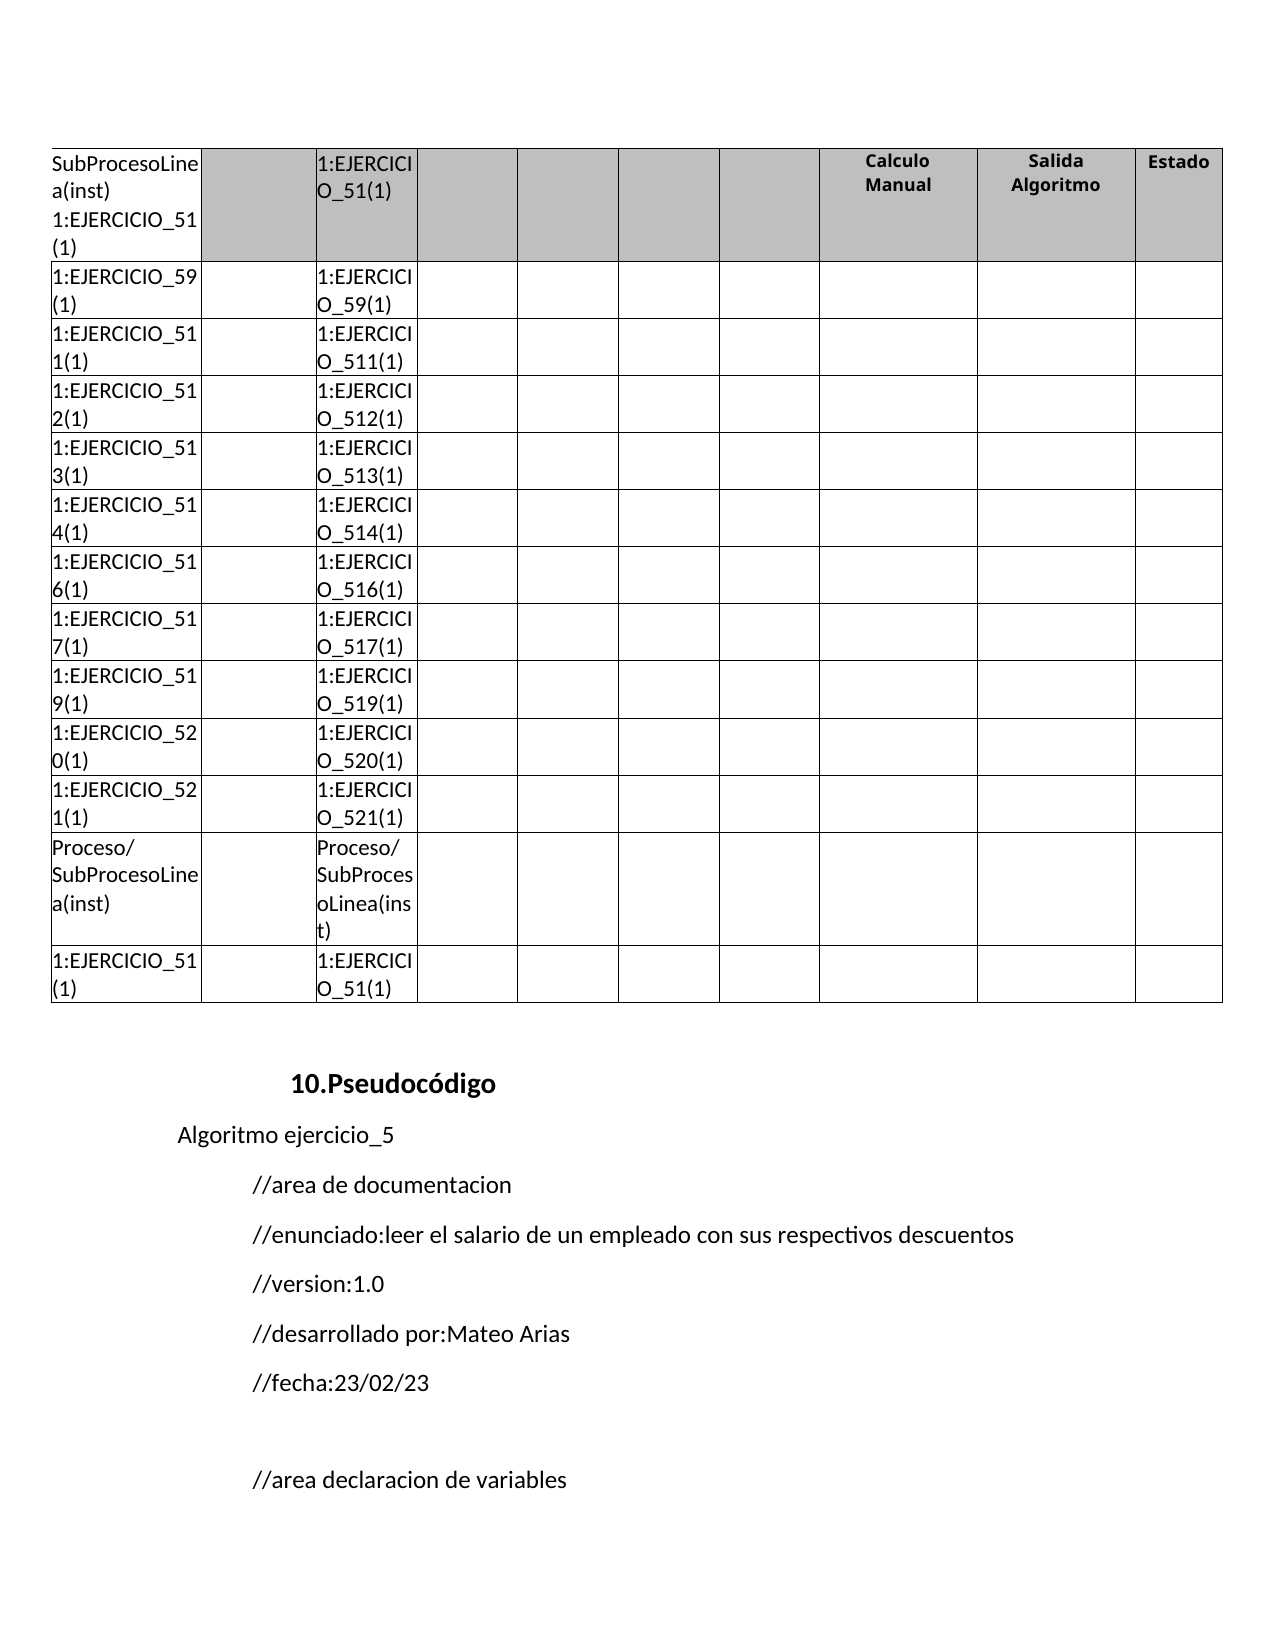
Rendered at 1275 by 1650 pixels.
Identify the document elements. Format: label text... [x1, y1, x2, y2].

table_cell [202, 776, 316, 832]
table_cell [418, 833, 517, 945]
table_cell [978, 547, 1135, 603]
table_cell 1:EJERCICIO_516(1) [317, 547, 417, 603]
table_cell 1:EJERCICIO_520(1) [317, 719, 417, 774]
table_cell Estado [1136, 149, 1222, 261]
table_cell [1136, 776, 1222, 832]
table_cell [418, 149, 517, 261]
table_cell 1:EJERCICIO_512(1) [317, 376, 417, 432]
table_cell [202, 719, 316, 774]
table_cell [820, 433, 977, 489]
table_cell [978, 433, 1135, 489]
table_cell [978, 604, 1135, 660]
table_cell Proceso/SubProcesoLinea(inst) [52, 833, 201, 945]
table_cell [202, 262, 316, 318]
table_cell 1:EJERCICIO_511(1) [317, 319, 417, 375]
table_cell [820, 833, 977, 945]
table_cell [820, 776, 977, 832]
table_cell [518, 946, 618, 1002]
table_cell [720, 946, 819, 1002]
table_cell [619, 262, 719, 318]
table_cell [720, 833, 819, 945]
table_cell [720, 149, 819, 261]
table_cell [820, 604, 977, 660]
table_cell [820, 490, 977, 546]
table_cell [978, 833, 1135, 945]
table_cell 1:EJERCICIO_521(1) [52, 776, 201, 832]
table_cell [820, 946, 977, 1002]
table_cell 1:EJERCICIO_520(1) [52, 719, 201, 774]
table_cell [619, 604, 719, 660]
table_cell [518, 719, 618, 774]
table_cell [1136, 833, 1222, 945]
table_cell 1:EJERCICIO_512(1) [52, 376, 201, 432]
table_cell 1:EJERCICIO_514(1) [317, 490, 417, 546]
text //area declaracion de variables [177, 1464, 1098, 1495]
table_cell [1136, 661, 1222, 717]
table_cell [978, 376, 1135, 432]
table_cell [202, 433, 316, 489]
table_cell 1:EJERCICIO_513(1) [52, 433, 201, 489]
table_cell [720, 776, 819, 832]
table_cell Proceso/SubProcesoLinea(inst) [317, 833, 417, 945]
table_cell [619, 547, 719, 603]
text //fecha:23/02/23 [177, 1368, 1098, 1398]
table_cell [418, 376, 517, 432]
table_cell [978, 319, 1135, 375]
table_cell [619, 719, 719, 774]
table_cell 1:EJERCICIO_519(1) [317, 661, 417, 717]
table_cell 1:EJERCICIO_519(1) [52, 661, 201, 717]
table_cell [418, 661, 517, 717]
table_cell Calculo Manual [820, 149, 977, 261]
table_cell [978, 661, 1135, 717]
table_cell [518, 661, 618, 717]
table_cell Salida Algoritmo [978, 149, 1135, 261]
table_cell [202, 149, 316, 261]
text //version:1.0 [177, 1268, 1098, 1299]
table_cell 1:EJERCICIO_51(1) [317, 946, 417, 1002]
table_cell [418, 490, 517, 546]
table_cell [619, 149, 719, 261]
table_cell [418, 547, 517, 603]
table_cell [820, 719, 977, 774]
table_cell [518, 776, 618, 832]
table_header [52, 149, 201, 261]
table_cell [820, 262, 977, 318]
table_cell [418, 776, 517, 832]
table_cell [518, 149, 618, 261]
table_cell [720, 319, 819, 375]
table_cell 1:EJERCICIO_517(1) [317, 604, 417, 660]
table_cell [202, 319, 316, 375]
table_cell 1:EJERCICIO_511(1) [52, 319, 201, 375]
table_cell [518, 547, 618, 603]
table_cell [720, 490, 819, 546]
table_cell [619, 490, 719, 546]
table_cell [720, 547, 819, 603]
table_cell [418, 719, 517, 774]
table_cell 1:EJERCICIO_521(1) [317, 776, 417, 832]
table_cell [518, 262, 618, 318]
table_cell [418, 604, 517, 660]
table_cell [1136, 719, 1222, 774]
text Algoritmo ejercicio_5 [177, 1120, 1098, 1150]
table_cell [820, 319, 977, 375]
table_cell [418, 946, 517, 1002]
table_cell [418, 262, 517, 318]
table_cell [978, 946, 1135, 1002]
table_cell [1136, 946, 1222, 1002]
table_cell [978, 262, 1135, 318]
table_cell [720, 604, 819, 660]
table_cell [820, 547, 977, 603]
table_cell 1:EJERCICIO_514(1) [52, 490, 201, 546]
table_cell [202, 376, 316, 432]
table_cell 1:EJERCICIO_59(1) [317, 262, 417, 318]
table_cell [978, 776, 1135, 832]
table_cell [619, 946, 719, 1002]
table_cell [1136, 604, 1222, 660]
table_cell [518, 833, 618, 945]
table_cell 1:EJERCICIO_51(1) [317, 149, 417, 261]
table_cell [1136, 433, 1222, 489]
table_cell [202, 547, 316, 603]
text //enunciado:leer el salario de un empleado con sus respectivos descuentos [177, 1219, 1098, 1249]
table_cell [619, 833, 719, 945]
table_cell [619, 776, 719, 832]
text //area de documentacion [177, 1169, 1098, 1200]
table_cell [1136, 376, 1222, 432]
table_cell [1136, 262, 1222, 318]
table_cell 1:EJERCICIO_513(1) [317, 433, 417, 489]
table_cell [978, 719, 1135, 774]
table_cell [1136, 319, 1222, 375]
table_cell [202, 946, 316, 1002]
table_cell [820, 376, 977, 432]
table_cell 1:EJERCICIO_516(1) [52, 547, 201, 603]
text //desarrollado por:Mateo Arias [177, 1318, 1098, 1348]
table_cell [418, 319, 517, 375]
table_cell [1136, 490, 1222, 546]
table_cell 1:EJERCICIO_51(1) [52, 946, 201, 1002]
table_cell [619, 319, 719, 375]
table_cell 1:EJERCICIO_59(1) [52, 262, 201, 318]
table_cell [720, 661, 819, 717]
table_cell [720, 262, 819, 318]
table_cell [820, 661, 977, 717]
list Pseudocódigo [290, 1065, 1098, 1101]
table_cell [518, 376, 618, 432]
table_cell [202, 661, 316, 717]
table_cell [978, 490, 1135, 546]
table_cell [202, 833, 316, 945]
table_cell [1136, 547, 1222, 603]
table_cell [619, 433, 719, 489]
table_cell [720, 719, 819, 774]
table_cell [720, 376, 819, 432]
table_cell 1:EJERCICIO_517(1) [52, 604, 201, 660]
table_cell [202, 490, 316, 546]
table_cell [518, 319, 618, 375]
table_cell [619, 661, 719, 717]
table_cell [720, 433, 819, 489]
table_cell [619, 376, 719, 432]
table_cell [518, 433, 618, 489]
table_cell [518, 490, 618, 546]
table_cell [202, 604, 316, 660]
table_cell [518, 604, 618, 660]
table_cell [418, 433, 517, 489]
